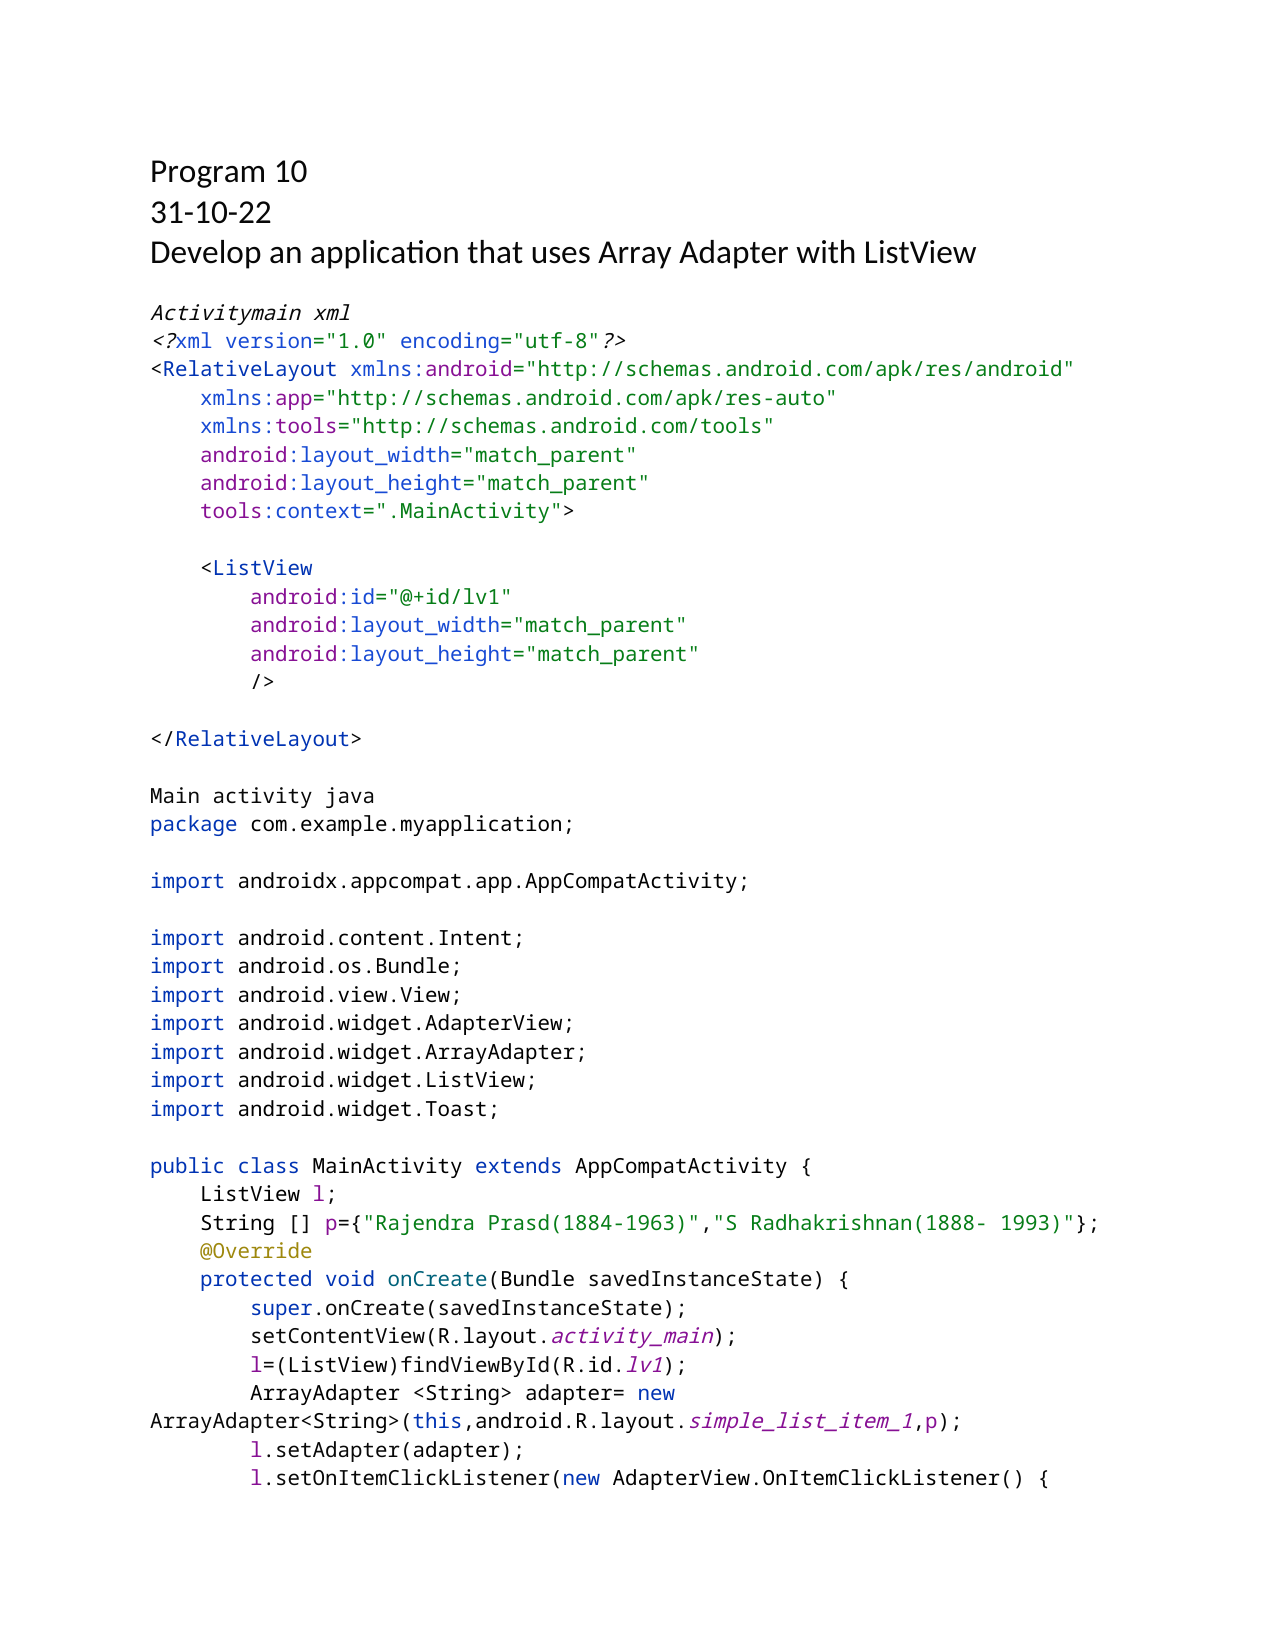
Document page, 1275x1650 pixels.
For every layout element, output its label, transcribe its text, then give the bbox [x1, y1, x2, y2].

text Program 10 [150, 150, 1125, 191]
text Develop an application that uses Array Adapter with ListView [150, 231, 1125, 272]
text <?xml version="1.0" encoding="utf-8"?> <RelativeLayout xmlns:android="http://schemas.android.com/apk/res/android" xmlns:app="http://schemas.android.com/apk/res-auto" xmlns:tools="http://schemas.android.com/tools" android:layout_width="match_parent" android:layout_height="match_parent" tools:context=".MainActivity"> <ListView android:id="@+id/lv1" android:layout_width="match_parent" android:layout_height="match_parent" /> </RelativeLayout> [150, 326, 1125, 753]
text Main activity java [150, 781, 1125, 809]
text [150, 809, 1125, 1492]
text Activitymain xml [150, 298, 1125, 326]
text 31-10-22 [150, 191, 1125, 231]
